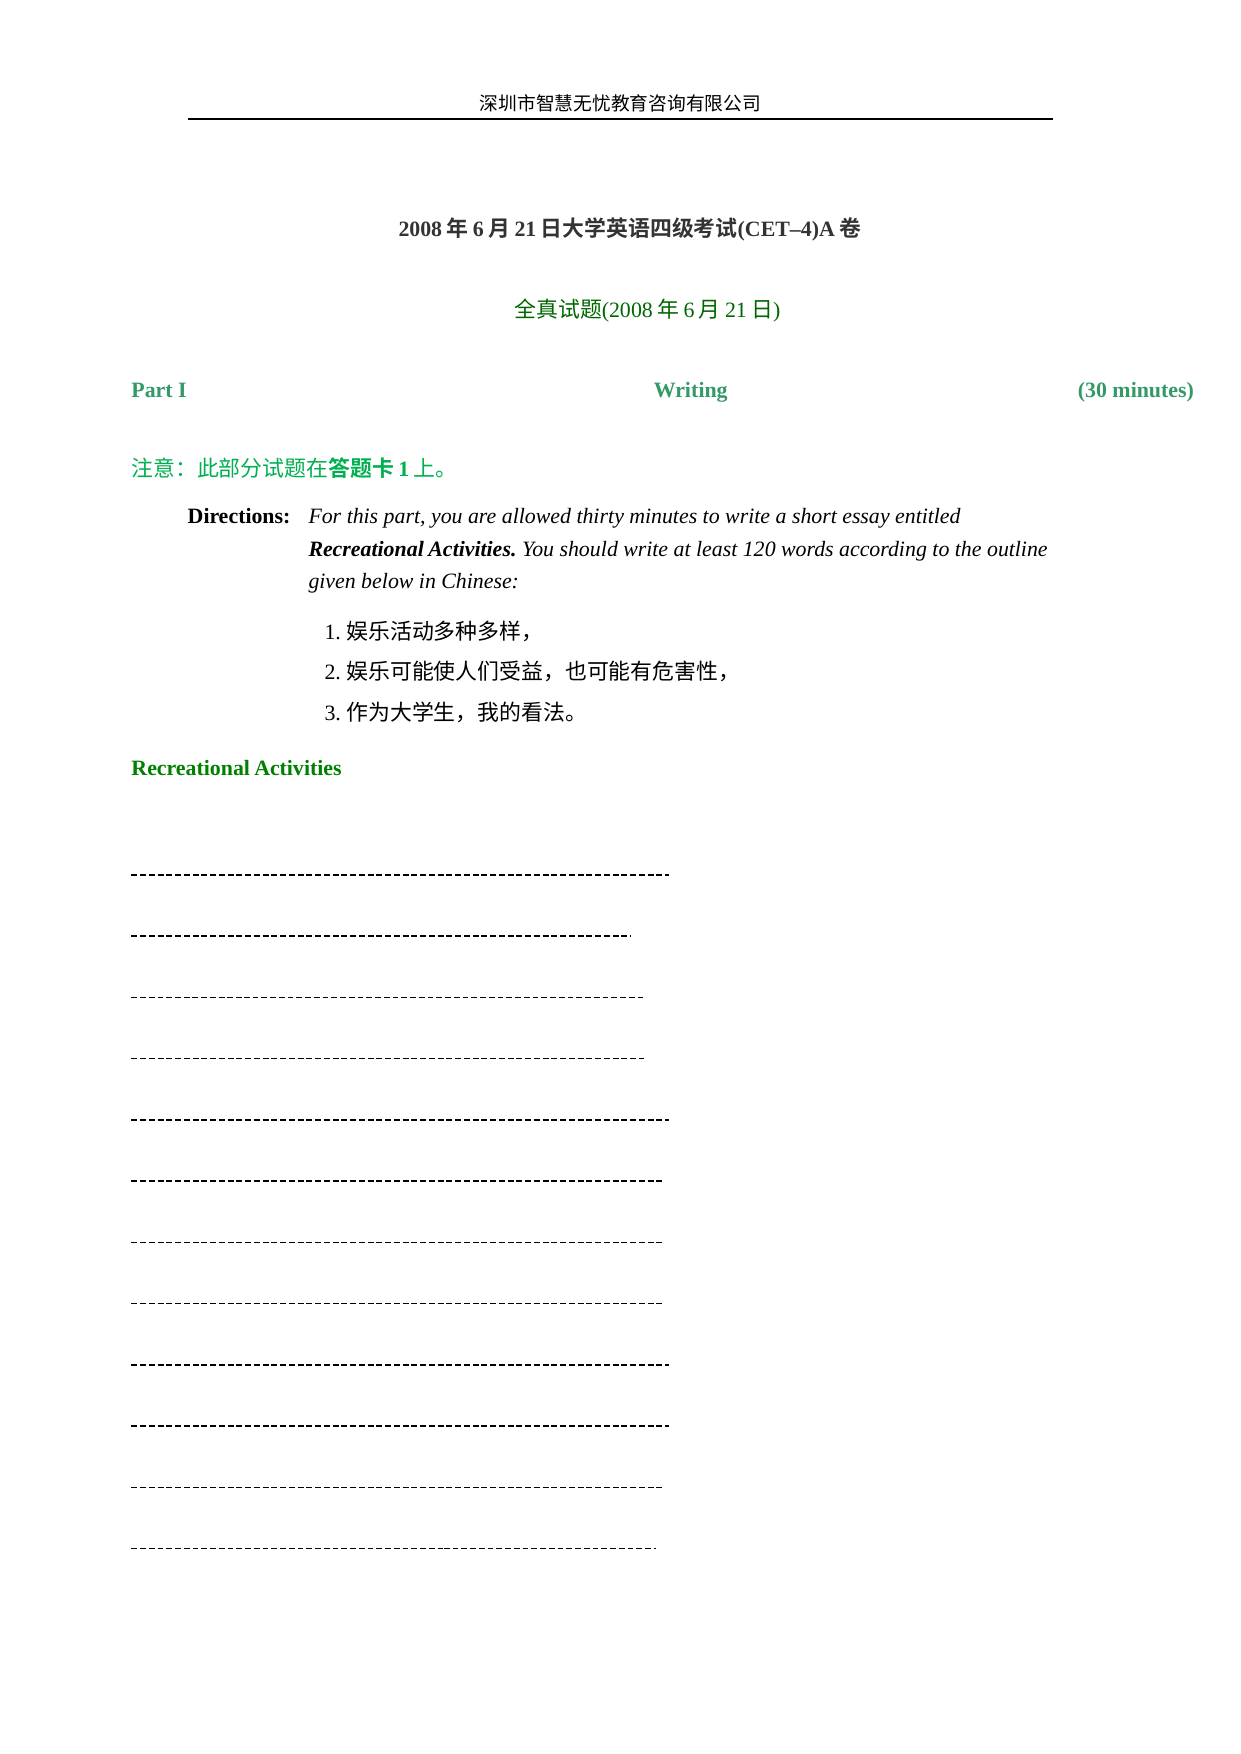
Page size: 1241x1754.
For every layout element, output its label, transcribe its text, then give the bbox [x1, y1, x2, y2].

text 注意：此部分试题在答题卡1上。 [131, 451, 1053, 483]
subtitle Part I Writing (30 minutes) [131, 373, 1053, 406]
text Recreational Activities [131, 751, 1053, 783]
text 3. 作为大学生，我的看法。 [324, 694, 1053, 727]
subtitle 大学英语四级考试(CET–4)A卷 [130, 211, 1053, 243]
text Directions: For this part, you are allowed thirty minutes to write a short essay entitled Recreational Activities. You should write at least 120 words according to the outline given below in Chinese: [187, 499, 1053, 597]
subtitle 全真试题() [131, 292, 1053, 324]
text 2. 娱乐可能使人们受益，也可能有危害性， [324, 654, 1053, 686]
text 1. 娱乐活动多种多样， [324, 613, 1053, 646]
